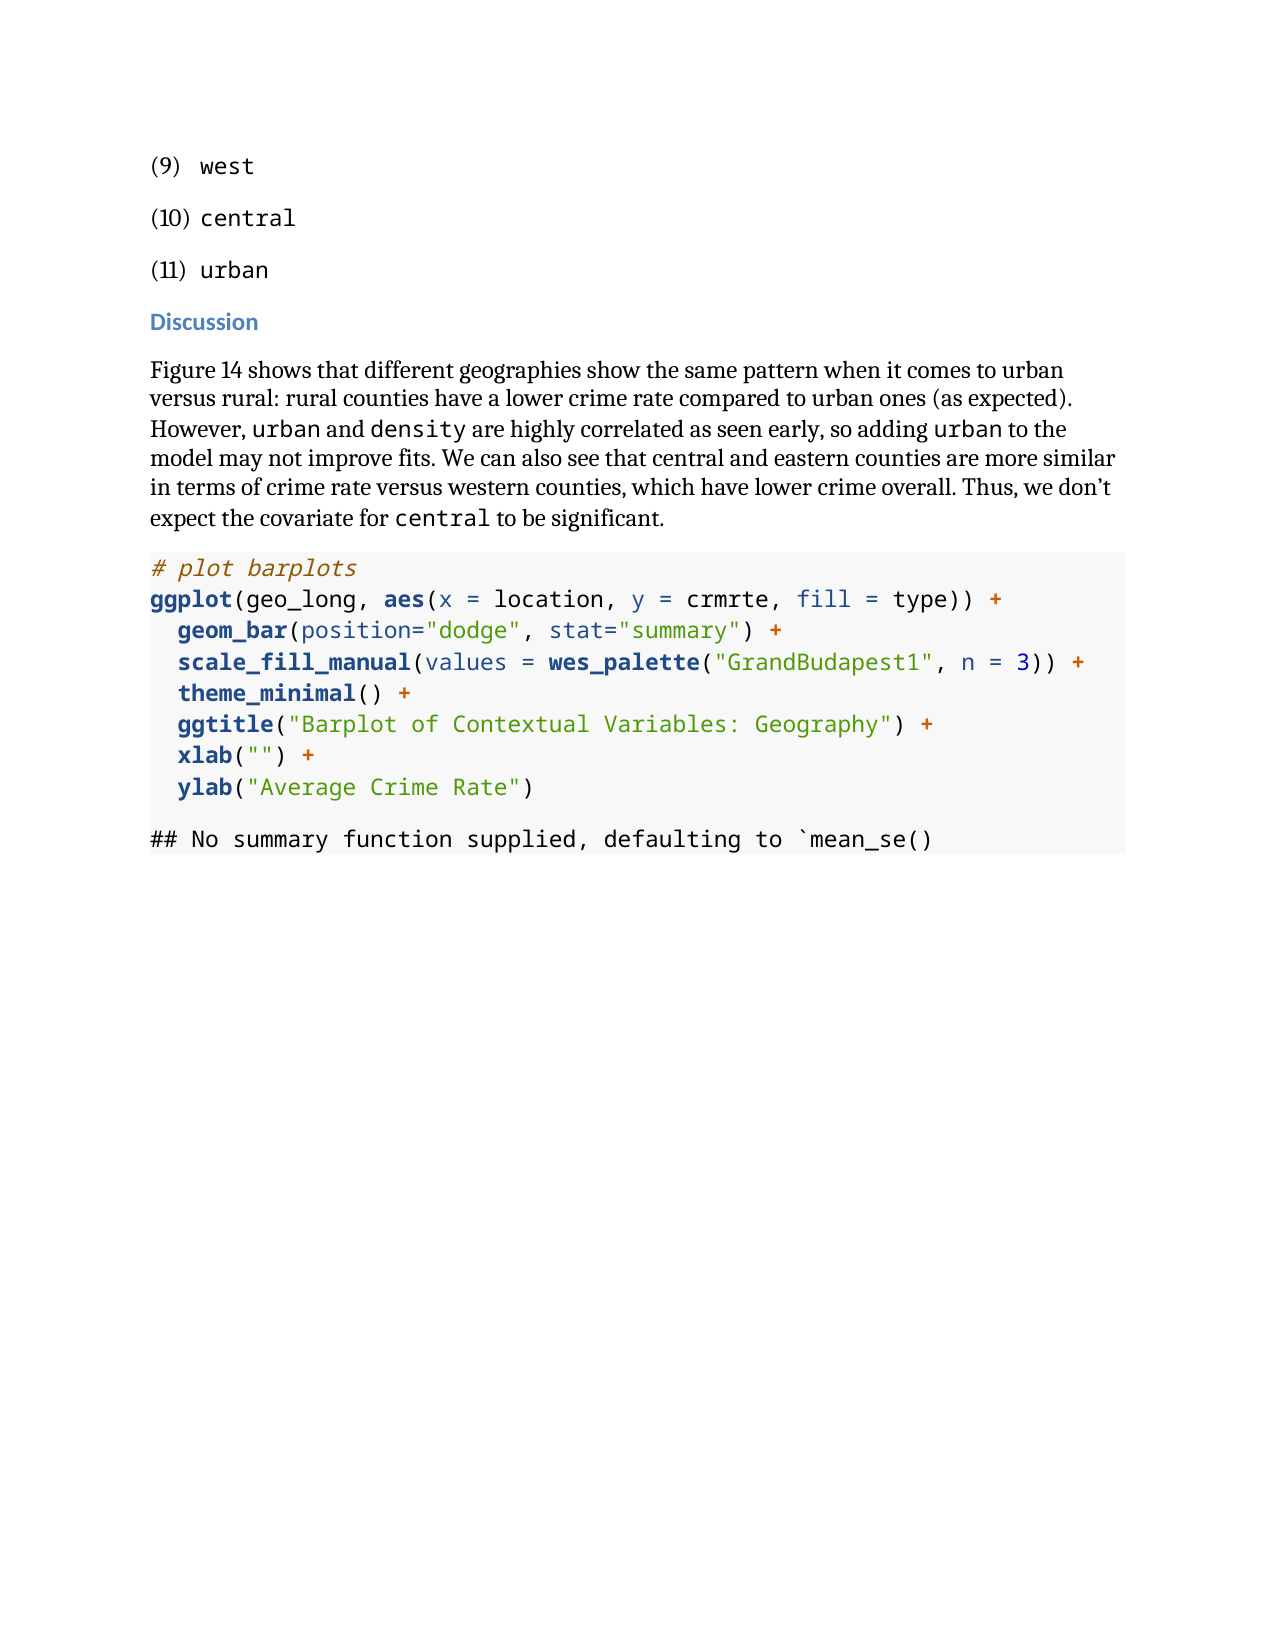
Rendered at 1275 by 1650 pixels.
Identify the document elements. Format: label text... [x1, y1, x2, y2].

text ## No summary function supplied, defaulting to `mean_se() [150, 823, 1125, 854]
list urban [150, 254, 1125, 285]
list central [150, 202, 1125, 233]
text # plot barplots ggplot(geo_long, aes(x = location, y = crmrte, fill = type)) + geom_bar(position="dodge", stat="summary") + scale_fill_manual(values = wes_palette("GrandBudapest1", n = 3)) + theme_minimal() + ggtitle("Barplot of Contextual Variables: Geography") + xlab("") + ylab("Average Crime Rate") [315, 552, 1125, 802]
text Figure 14 shows that different geographies show the same pattern when it comes to urban versus rural: rural counties have a lower crime rate compared to urban ones (as expected). However, urban and density are highly correlated as seen early, so adding urban to the model may not improve fits. We can also see that central and eastern counties are more similar in terms of crime rate versus western counties, which have lower crime overall. Thus, we don’t expect the covariate for central to be significant. [150, 356, 1125, 533]
list west [150, 150, 1125, 181]
subtitle Discussion [150, 306, 1125, 337]
